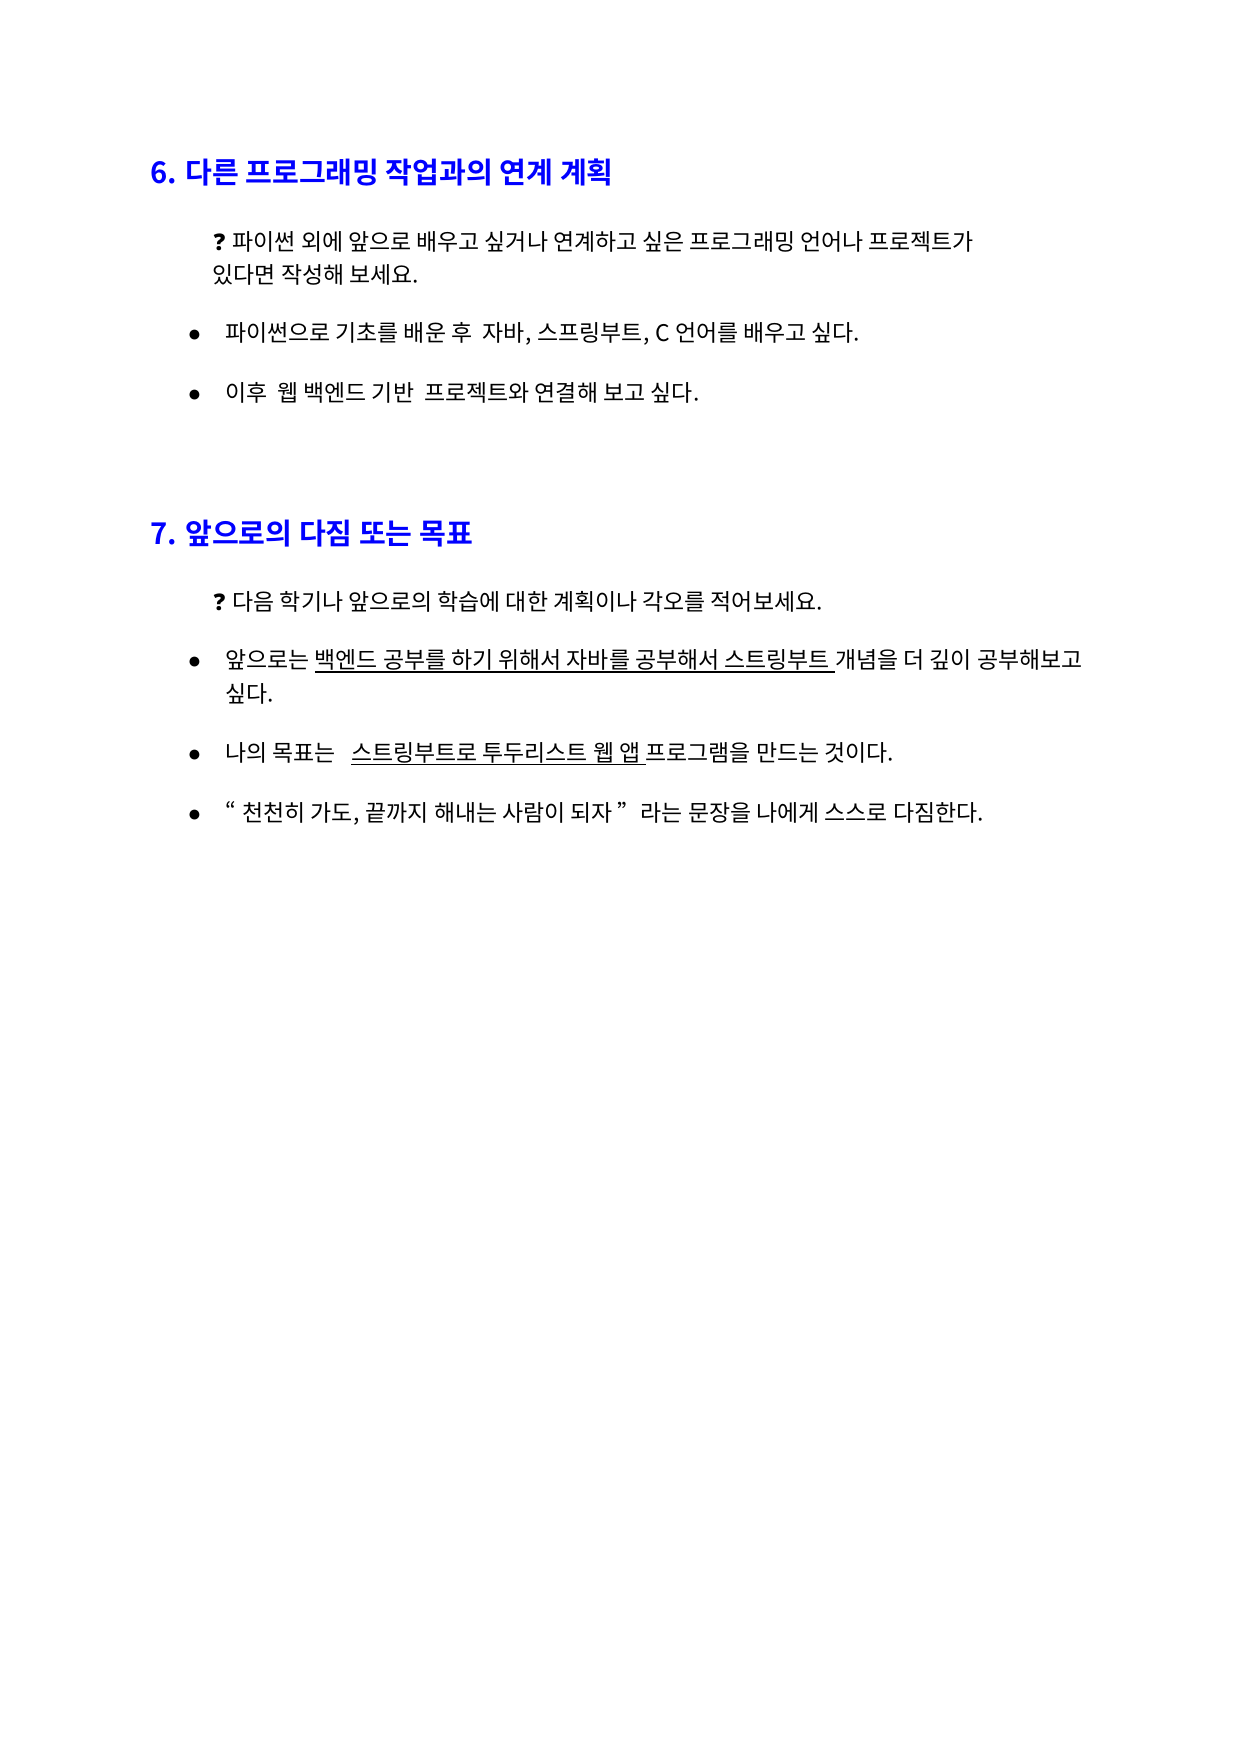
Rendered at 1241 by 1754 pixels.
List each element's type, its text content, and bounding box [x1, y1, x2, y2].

list 앞으로는 백엔드 공부를 하기 위해서 자바를 공부해서 스트링부트 개념을 더 깊이 공부해보고 싶다. [187, 642, 1090, 735]
list 이후 웹 백엔드 기반 프로젝트와 연결해 보고 싶다. [187, 374, 1090, 434]
subtitle 7. 앞으로의 다짐 또는 목표 [150, 511, 1090, 553]
text ❓ 다음 학기나 앞으로의 학습에 대한 계획이나 각오를 적어보세요. [212, 584, 1028, 617]
text ❓ 파이썬 외에 앞으로 배우고 싶거나 연계하고 싶은 프로그래밍 언어나 프로젝트가 있다면 작성해 보세요. [212, 223, 1028, 290]
subtitle 6. 다른 프로그래밍 작업과의 연계 계획 [150, 150, 1090, 192]
list 파이썬으로 기초를 배운 후 자바, 스프링부트, C언어를 배우고 싶다. [187, 315, 1090, 374]
list “ 천천히 가도, 끝까지 해내는 사람이 되자 ”라는 문장을 나에게 스스로 다짐한다. [187, 795, 1090, 854]
list 나의 목표는 스트링부트로 투두리스트 웹 앱 프로그램을 만드는 것이다. [187, 735, 1090, 795]
